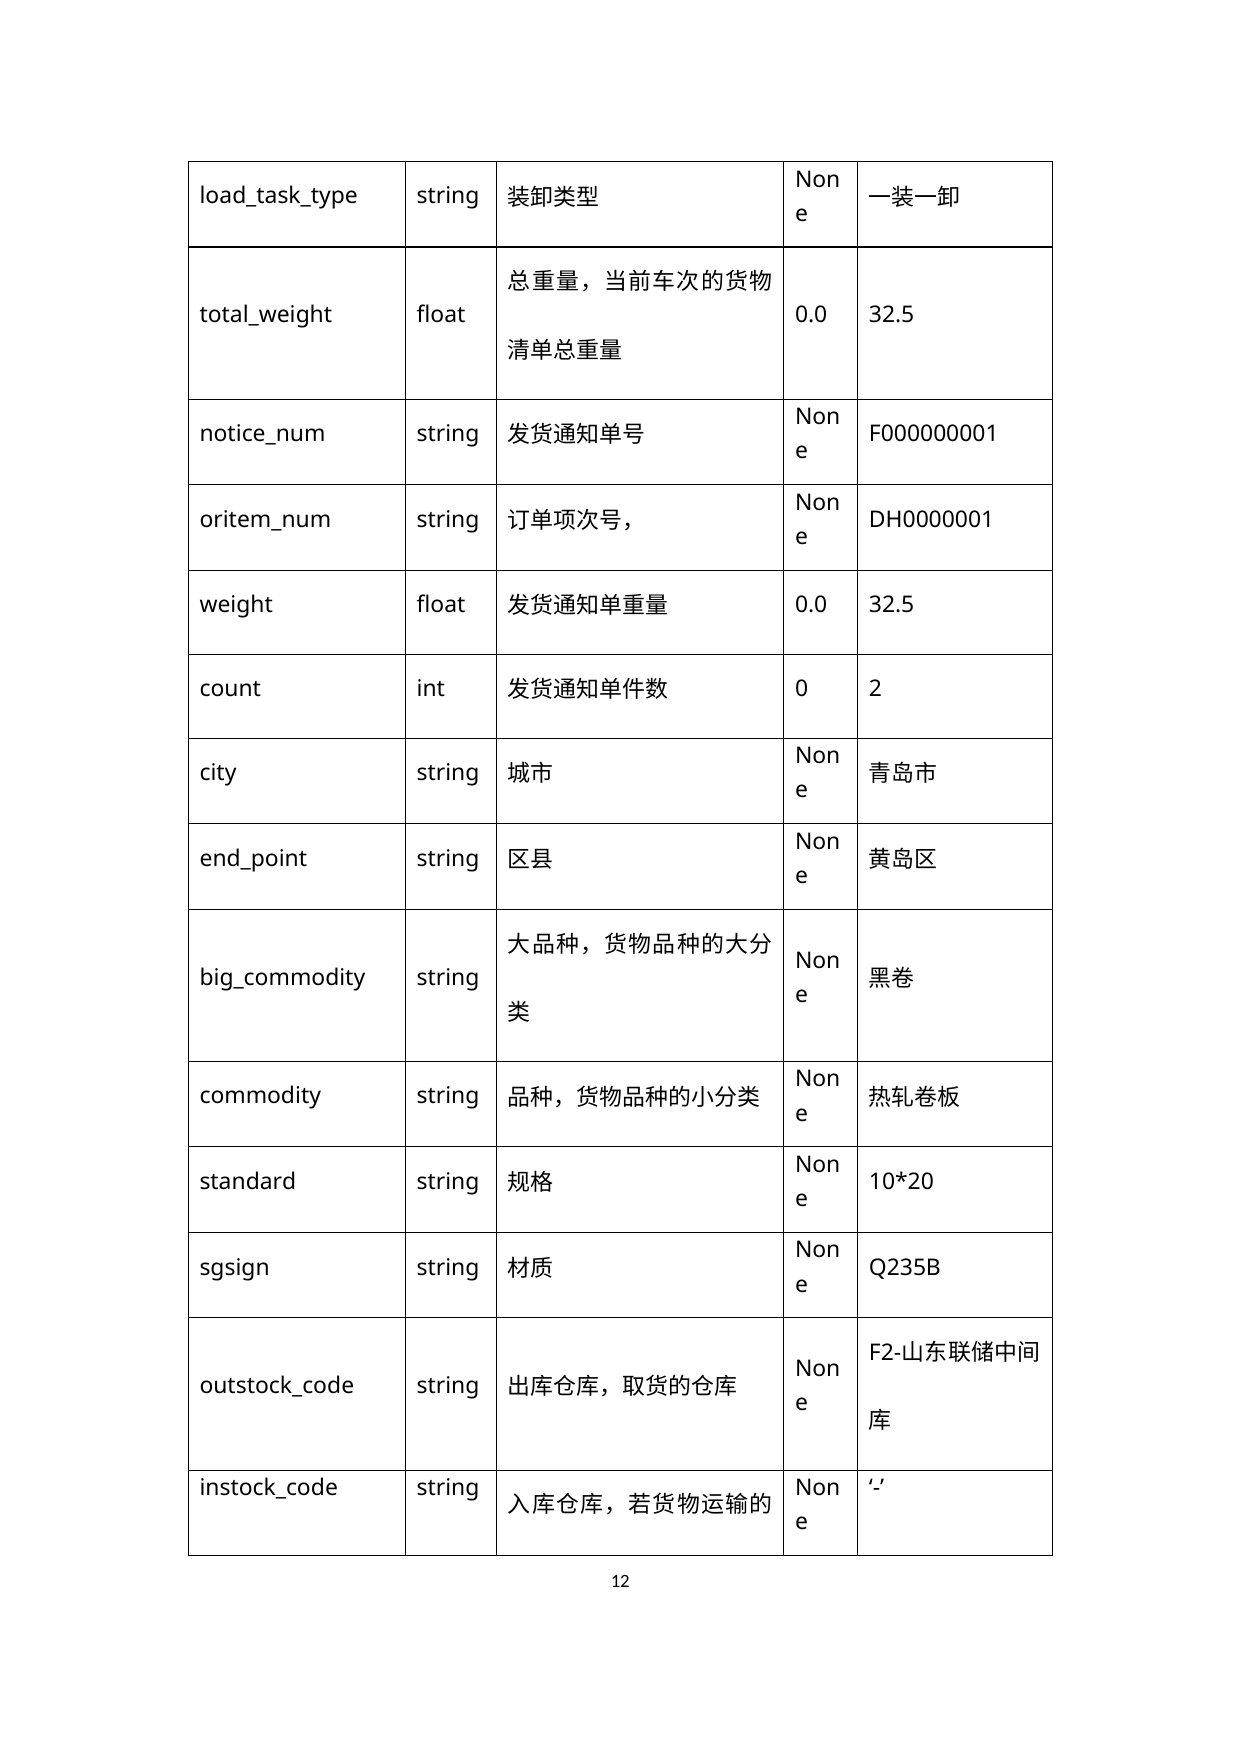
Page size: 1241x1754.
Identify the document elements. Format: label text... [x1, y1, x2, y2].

table_cell count [189, 655, 405, 737]
table_cell None [784, 485, 857, 569]
table_cell commodity [189, 1062, 405, 1146]
table_cell load_task_type [189, 162, 405, 246]
table_cell 0.0 [784, 571, 857, 653]
table_cell 材质 [497, 1233, 783, 1317]
table_cell None [784, 1062, 857, 1146]
table_cell float [406, 248, 496, 398]
table_cell 32.5 [858, 248, 1052, 398]
table_cell None [784, 1471, 857, 1555]
table_cell 总重量，当前车次的货物清单总重量 [497, 248, 783, 398]
table_cell 10*20 [858, 1147, 1052, 1232]
table_cell 0 [784, 655, 857, 737]
table_cell string [406, 910, 496, 1061]
table_cell big_commodity [189, 910, 405, 1061]
table_cell sgsign [189, 1233, 405, 1317]
table_cell 订单项次号， [497, 485, 783, 569]
table_cell city [189, 739, 405, 823]
table_cell string [406, 1233, 496, 1317]
table_cell None [784, 1233, 857, 1317]
table_cell string [406, 824, 496, 908]
table_cell outstock_code [189, 1318, 405, 1469]
table_cell weight [189, 571, 405, 653]
table_cell 发货通知单件数 [497, 655, 783, 737]
table_cell string [406, 162, 496, 246]
table_cell 0.0 [784, 248, 857, 398]
table_cell float [406, 571, 496, 653]
table_cell None [784, 910, 857, 1061]
table_cell F000000001 [858, 400, 1052, 484]
table_cell string [406, 1147, 496, 1232]
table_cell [497, 1471, 783, 1555]
table_cell ‘-’ [858, 1471, 1052, 1555]
table_cell 规格 [497, 1147, 783, 1232]
table_cell 青岛市 [858, 739, 1052, 823]
table_cell None [784, 1318, 857, 1469]
table_cell None [784, 739, 857, 823]
table_cell 发货通知单号 [497, 400, 783, 484]
table_cell 区县 [497, 824, 783, 908]
table_cell string [406, 1471, 496, 1555]
table_cell 品种，货物品种的小分类 [497, 1062, 783, 1146]
table_cell int [406, 655, 496, 737]
table_cell 一装一卸 [858, 162, 1052, 246]
table_cell standard [189, 1147, 405, 1232]
table_cell F2-山东联储中间库 [858, 1318, 1052, 1469]
table_cell None [784, 162, 857, 246]
table_cell 黑卷 [858, 910, 1052, 1061]
table_cell 发货通知单重量 [497, 571, 783, 653]
table_cell 城市 [497, 739, 783, 823]
table_cell oritem_num [189, 485, 405, 569]
table_cell 大品种，货物品种的大分类 [497, 910, 783, 1061]
table_cell 黄岛区 [858, 824, 1052, 908]
table_cell string [406, 485, 496, 569]
table_cell string [406, 739, 496, 823]
table_cell total_weight [189, 248, 405, 398]
table_cell end_point [189, 824, 405, 908]
table_cell notice_num [189, 400, 405, 484]
table_cell string [406, 1318, 496, 1469]
table_cell None [784, 824, 857, 908]
table_cell string [406, 400, 496, 484]
table_cell None [784, 1147, 857, 1232]
table_cell 2 [858, 655, 1052, 737]
table_cell string [406, 1062, 496, 1146]
table_cell 装卸类型 [497, 162, 783, 246]
table_cell Q235B [858, 1233, 1052, 1317]
table_cell instock_code [189, 1471, 405, 1555]
table_cell 32.5 [858, 571, 1052, 653]
table_cell DH0000001 [858, 485, 1052, 569]
table_cell None [784, 400, 857, 484]
table_cell 热轧卷板 [858, 1062, 1052, 1146]
table_cell 出库仓库，取货的仓库 [497, 1318, 783, 1469]
